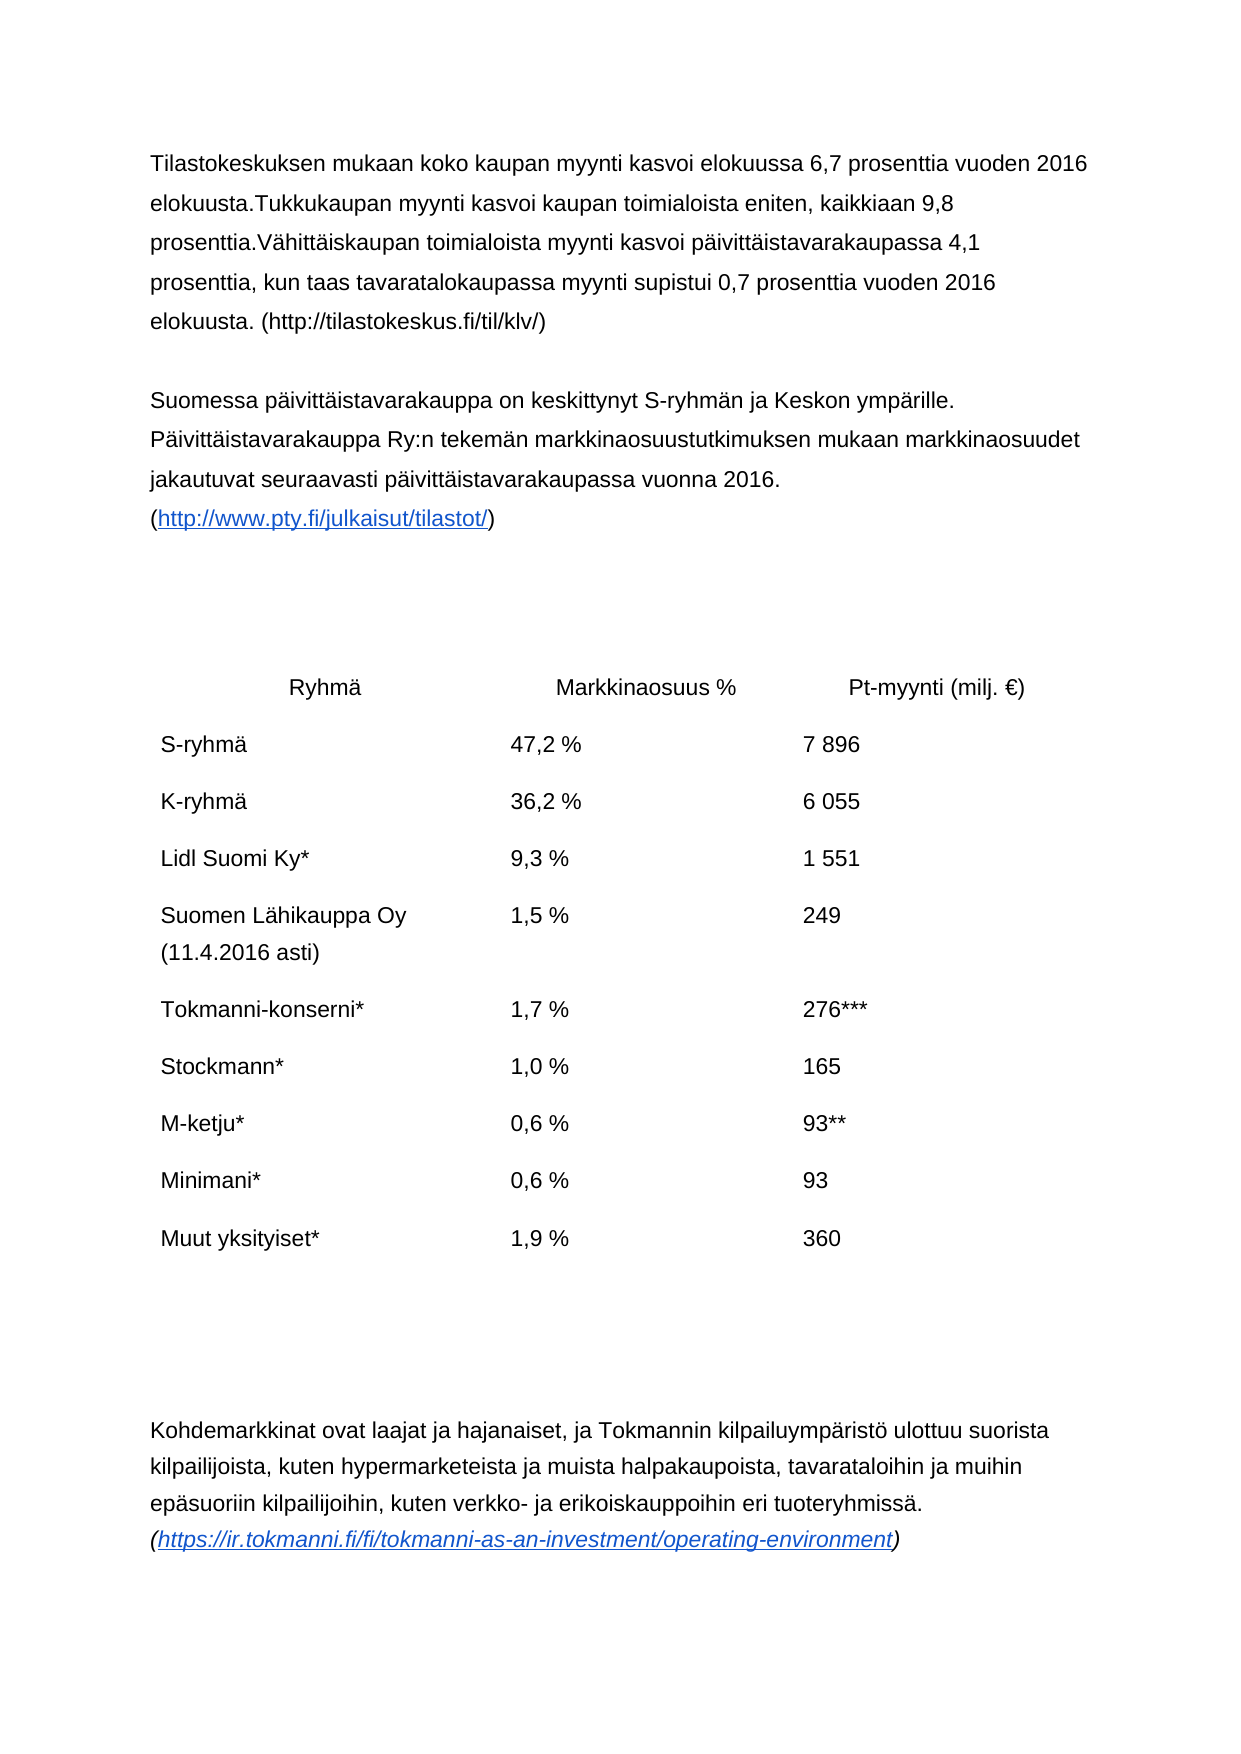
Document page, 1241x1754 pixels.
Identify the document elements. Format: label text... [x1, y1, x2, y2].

table_cell 276*** [792, 986, 1081, 1043]
table_cell 360 [792, 1214, 1081, 1417]
table_cell 1,9 % [500, 1214, 792, 1417]
table_cell 1,7 % [500, 986, 792, 1043]
table_cell Muut yksityiset* [150, 1214, 500, 1417]
table_cell K-ryhmä [150, 778, 500, 835]
table_cell 1,5 % [500, 892, 792, 986]
table_cell Lidl Suomi Ky* [150, 835, 500, 892]
table_header Ryhmä [150, 663, 500, 720]
table_cell 93** [792, 1100, 1081, 1157]
table_cell Suomen Lähikauppa Oy (11.4.2016 asti) [150, 892, 500, 986]
table_cell 47,2 % [500, 720, 792, 778]
table_cell 0,6 % [500, 1157, 792, 1214]
table_cell 93 [792, 1157, 1081, 1214]
table_header Pt-myynti (milj. €) [792, 663, 1081, 720]
table_cell 7 896 [792, 720, 1081, 778]
table_cell 36,2 % [500, 778, 792, 835]
table_cell S-ryhmä [150, 720, 500, 778]
table_cell 6 055 [792, 778, 1081, 835]
table_cell 165 [792, 1043, 1081, 1100]
table_cell 9,3 % [500, 835, 792, 892]
text Kohdemarkkinat ovat laajat ja hajanaiset, ja Tokmannin kilpailuympäristö ulottuu suorista kilpailijoista, kuten hypermarketeista ja muista halpakaupoista, tavarataloihin ja muihin epäsuoriin kilpailijoihin, kuten verkko- ja erikoiskauppoihin eri tuoteryhmissä. (https://ir.tokmanni.fi/fi/tokmanni-as-an-investment/operating-environment) [150, 1417, 1090, 1552]
table_cell Minimani* [150, 1157, 500, 1214]
table_cell 1,0 % [500, 1043, 792, 1100]
table_cell Stockmann* [150, 1043, 500, 1100]
text Suomessa päivittäistavarakauppa on keskittynyt S-ryhmän ja Keskon ympärille. Päivittäistavarakauppa Ry:n tekemän markkinaosuustutkimuksen mukaan markkinaosuudet jakautuvat seuraavasti päivittäistavarakaupassa vuonna 2016. (http://www.pty.fi/julkaisut/tilastot/) [150, 387, 1090, 532]
table_cell M-ketju* [150, 1100, 500, 1157]
table_cell 1 551 [792, 835, 1081, 892]
table_cell 249 [792, 892, 1081, 986]
table_cell 0,6 % [500, 1100, 792, 1157]
table_cell Tokmanni-konserni* [150, 986, 500, 1043]
table_header Markkinaosuus % [500, 663, 792, 720]
text Tilastokeskuksen mukaan koko kaupan myynti kasvoi elokuussa 6,7 prosenttia vuoden 2016 elokuusta.Tukkukaupan myynti kasvoi kaupan toimialoista eniten, kaikkiaan 9,8 prosenttia.Vähittäiskaupan toimialoista myynti kasvoi päivittäistavarakaupassa 4,1 prosenttia, kun taas tavaratalokaupassa myynti supistui 0,7 prosenttia vuoden 2016 elokuusta. (http://tilastokeskus.fi/til/klv/) [150, 150, 1090, 334]
